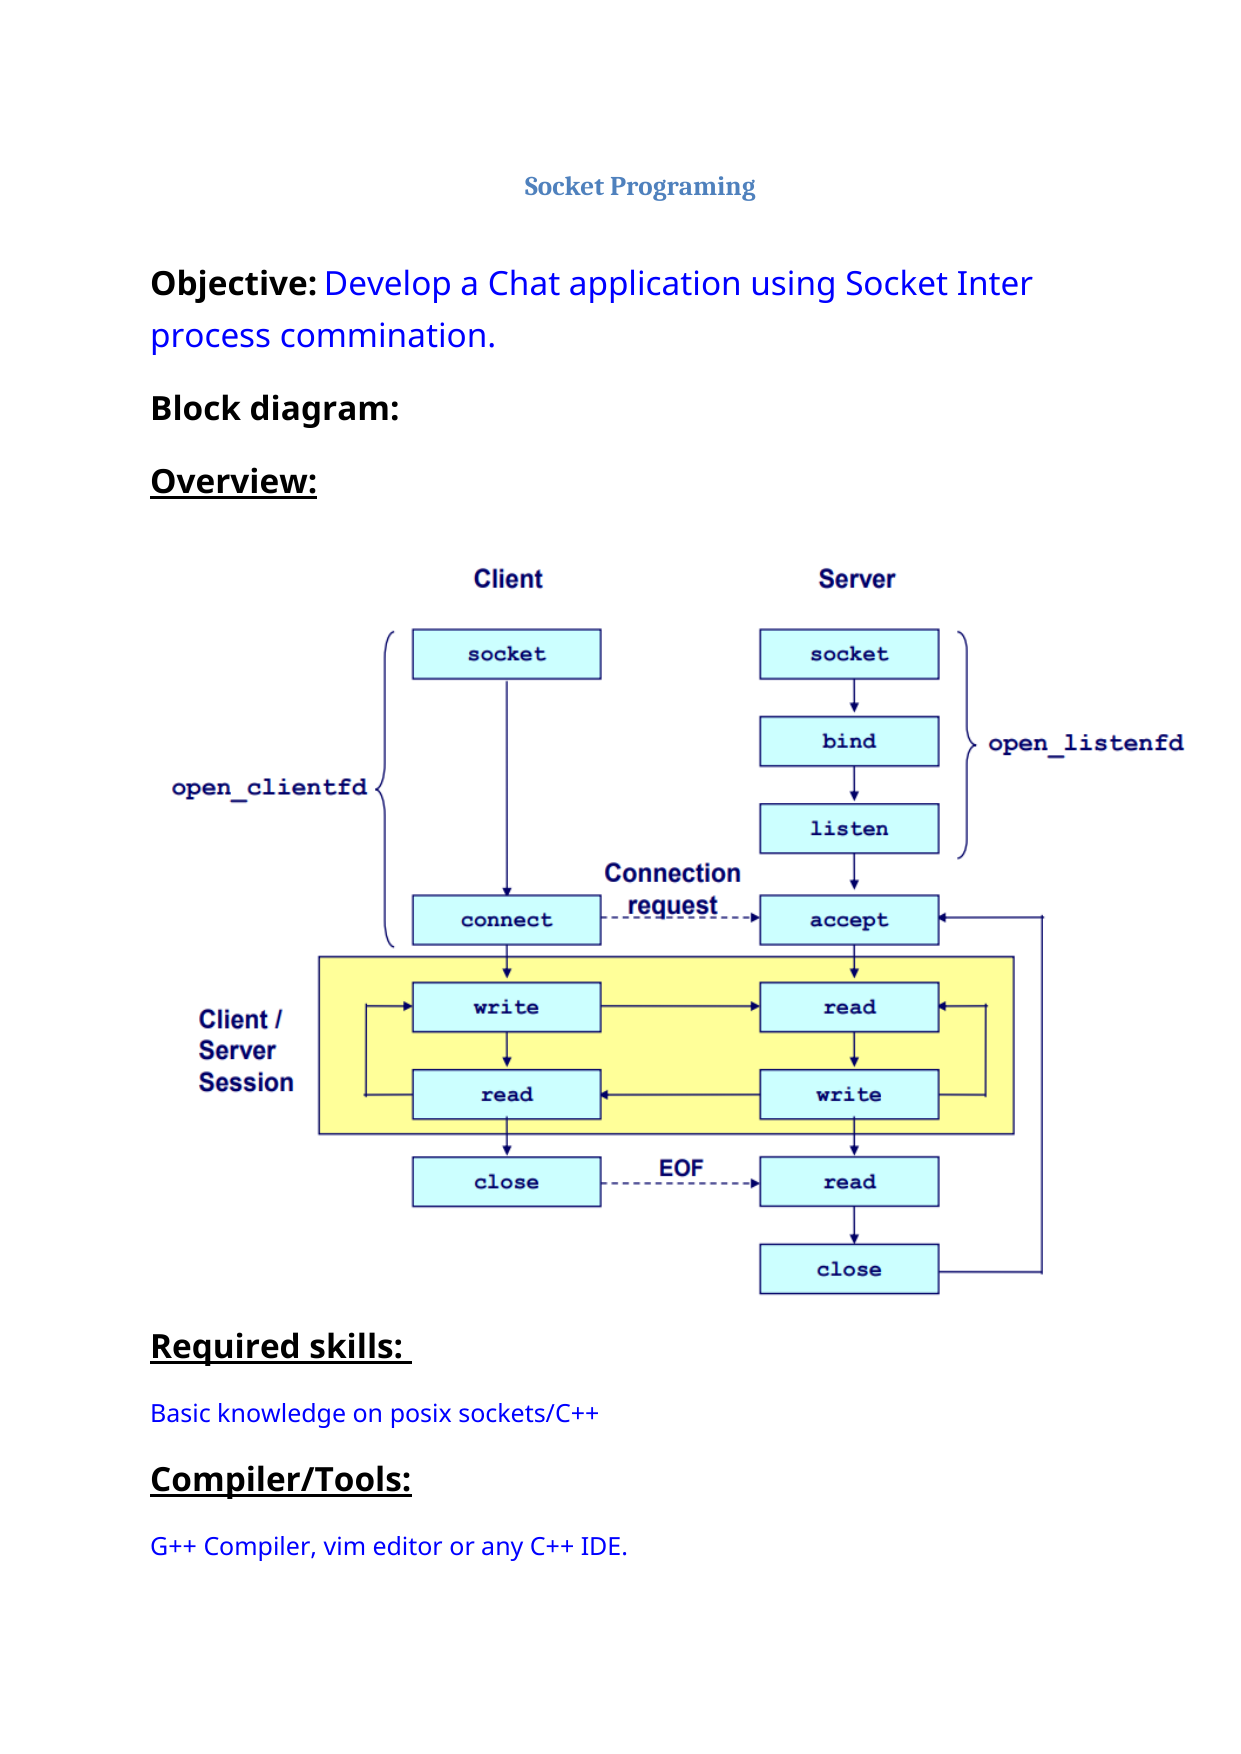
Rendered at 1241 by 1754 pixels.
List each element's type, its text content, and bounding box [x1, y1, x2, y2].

picture [150, 530, 1219, 1298]
text Block diagram: [150, 385, 1090, 430]
text Required skills: [150, 1323, 1090, 1368]
text Basic knowledge on posix sockets/C++ [150, 1396, 1090, 1430]
text Compiler/Tools: [150, 1456, 1090, 1501]
text G++ Compiler, vim editor or any C++ IDE. [150, 1529, 1090, 1563]
text Objective: Develop a Chat application using Socket Inter process commination. [150, 259, 1090, 357]
subtitle Socket Programing [450, 171, 1090, 202]
text Overview: [150, 458, 1090, 503]
